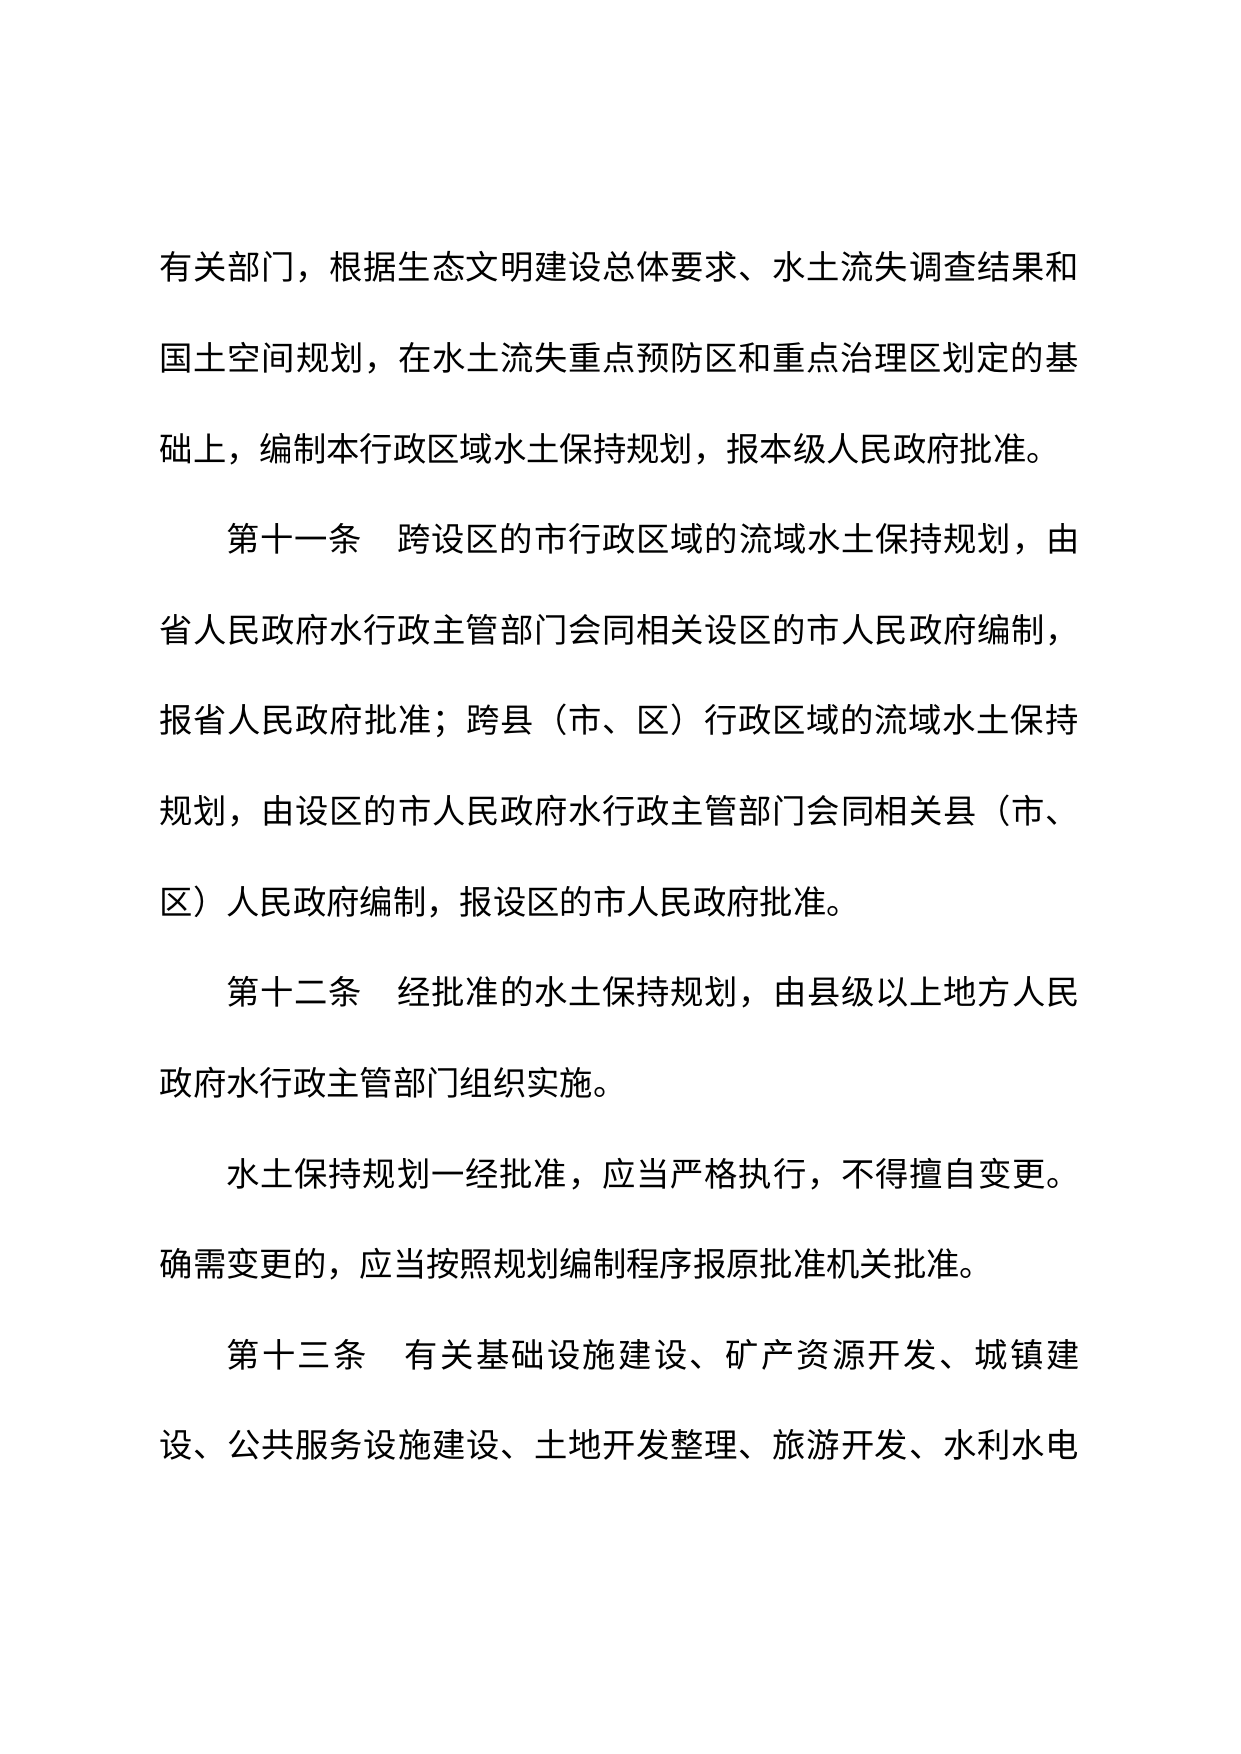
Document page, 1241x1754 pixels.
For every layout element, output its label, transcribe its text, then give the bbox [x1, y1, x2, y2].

text 第十一条 跨设区的市行政区域的流域水土保持规划，由省人民政府水行政主管部门会同相关设区的市人民政府编制，报省人民政府批准；跨县（市、区）行政区域的流域水土保持规划，由设区的市人民政府水行政主管部门会同相关县（市、区）人民政府编制，报设区的市人民政府批准。 [159, 492, 1081, 945]
text 水土保持规划一经批准，应当严格执行，不得擅自变更。确需变更的，应当按照规划编制程序报原批准机关批准。 [159, 1126, 1081, 1307]
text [159, 1307, 1081, 1489]
text 第十二条 经批准的水土保持规划，由县级以上地方人民政府水行政主管部门组织实施。 [159, 945, 1081, 1126]
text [159, 220, 1081, 492]
